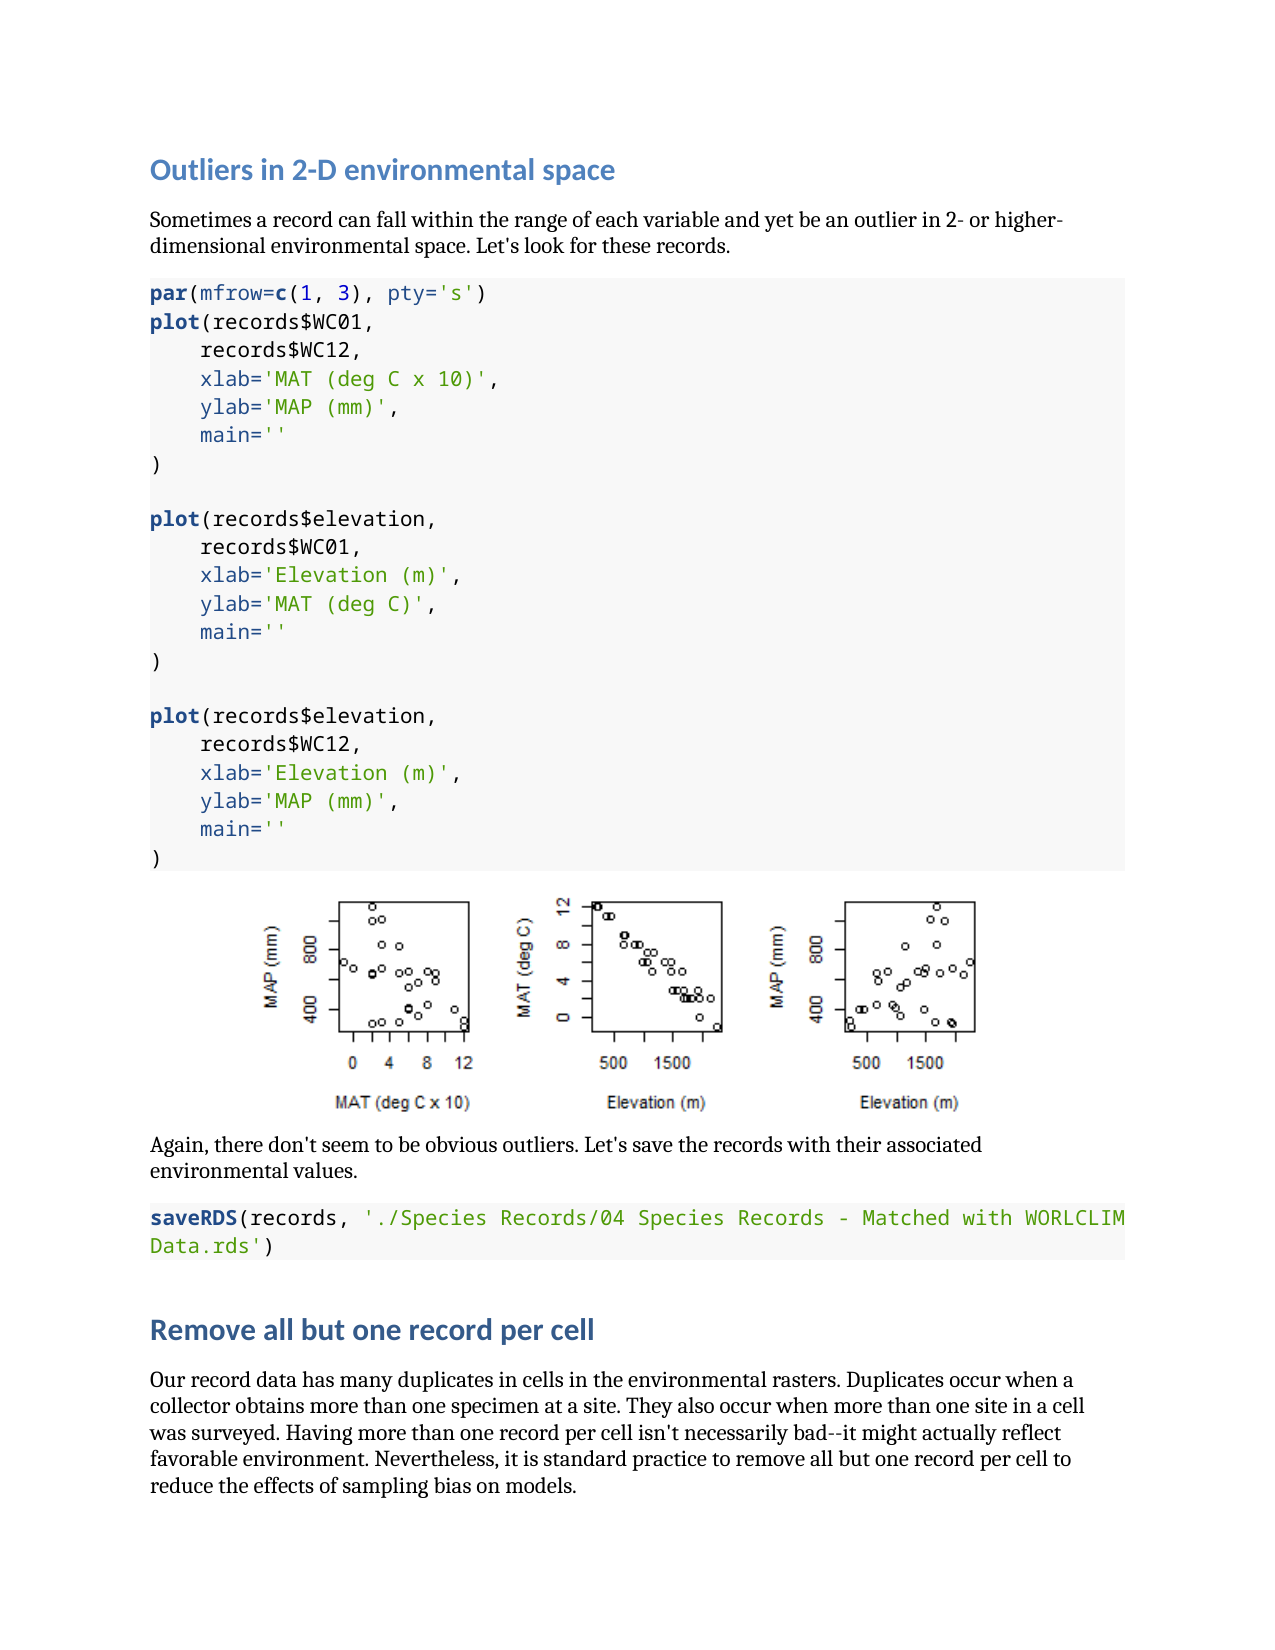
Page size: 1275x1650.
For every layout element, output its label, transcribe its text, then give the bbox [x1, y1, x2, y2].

subtitle Outliers in 2-D environmental space [150, 150, 1125, 188]
text Sometimes a record can fall within the range of each variable and yet be an outlier in 2- or higher-dimensional environmental space. Let's look for these records. [150, 207, 1125, 259]
text par(mfrow=c(1, 3), pty='s') plot(records$WC01, records$WC12, xlab='MAT (deg C x 10)', ylab='MAP (mm)', main='' ) plot(records$elevation, records$WC01, xlab='Elevation (m)', ylab='MAT (deg C)', main='' ) plot(records$elevation, records$WC12, xlab='Elevation (m)', ylab='MAP (mm)', main='' ) [150, 278, 1125, 871]
text Our record data has many duplicates in cells in the environmental rasters. Duplicates occur when a collector obtains more than one specimen at a site. They also occur when more than one site in a cell was surveyed. Having more than one record per cell isn't necessarily bad--it might actually reflect favorable environment. Nevertheless, it is standard practice to remove all but one record per cell to reduce the effects of sampling bias on models. [150, 1367, 1125, 1499]
text Again, there don't seem to be obvious outliers. Let's save the records with their associated environmental values. [150, 1132, 1125, 1184]
subtitle Remove all but one record per cell [150, 1310, 1125, 1348]
text saveRDS(records, './Species Records/04 Species Records - Matched with WORLCLIM Data.rds') [275, 1203, 1125, 1260]
picture [258, 892, 1017, 1113]
